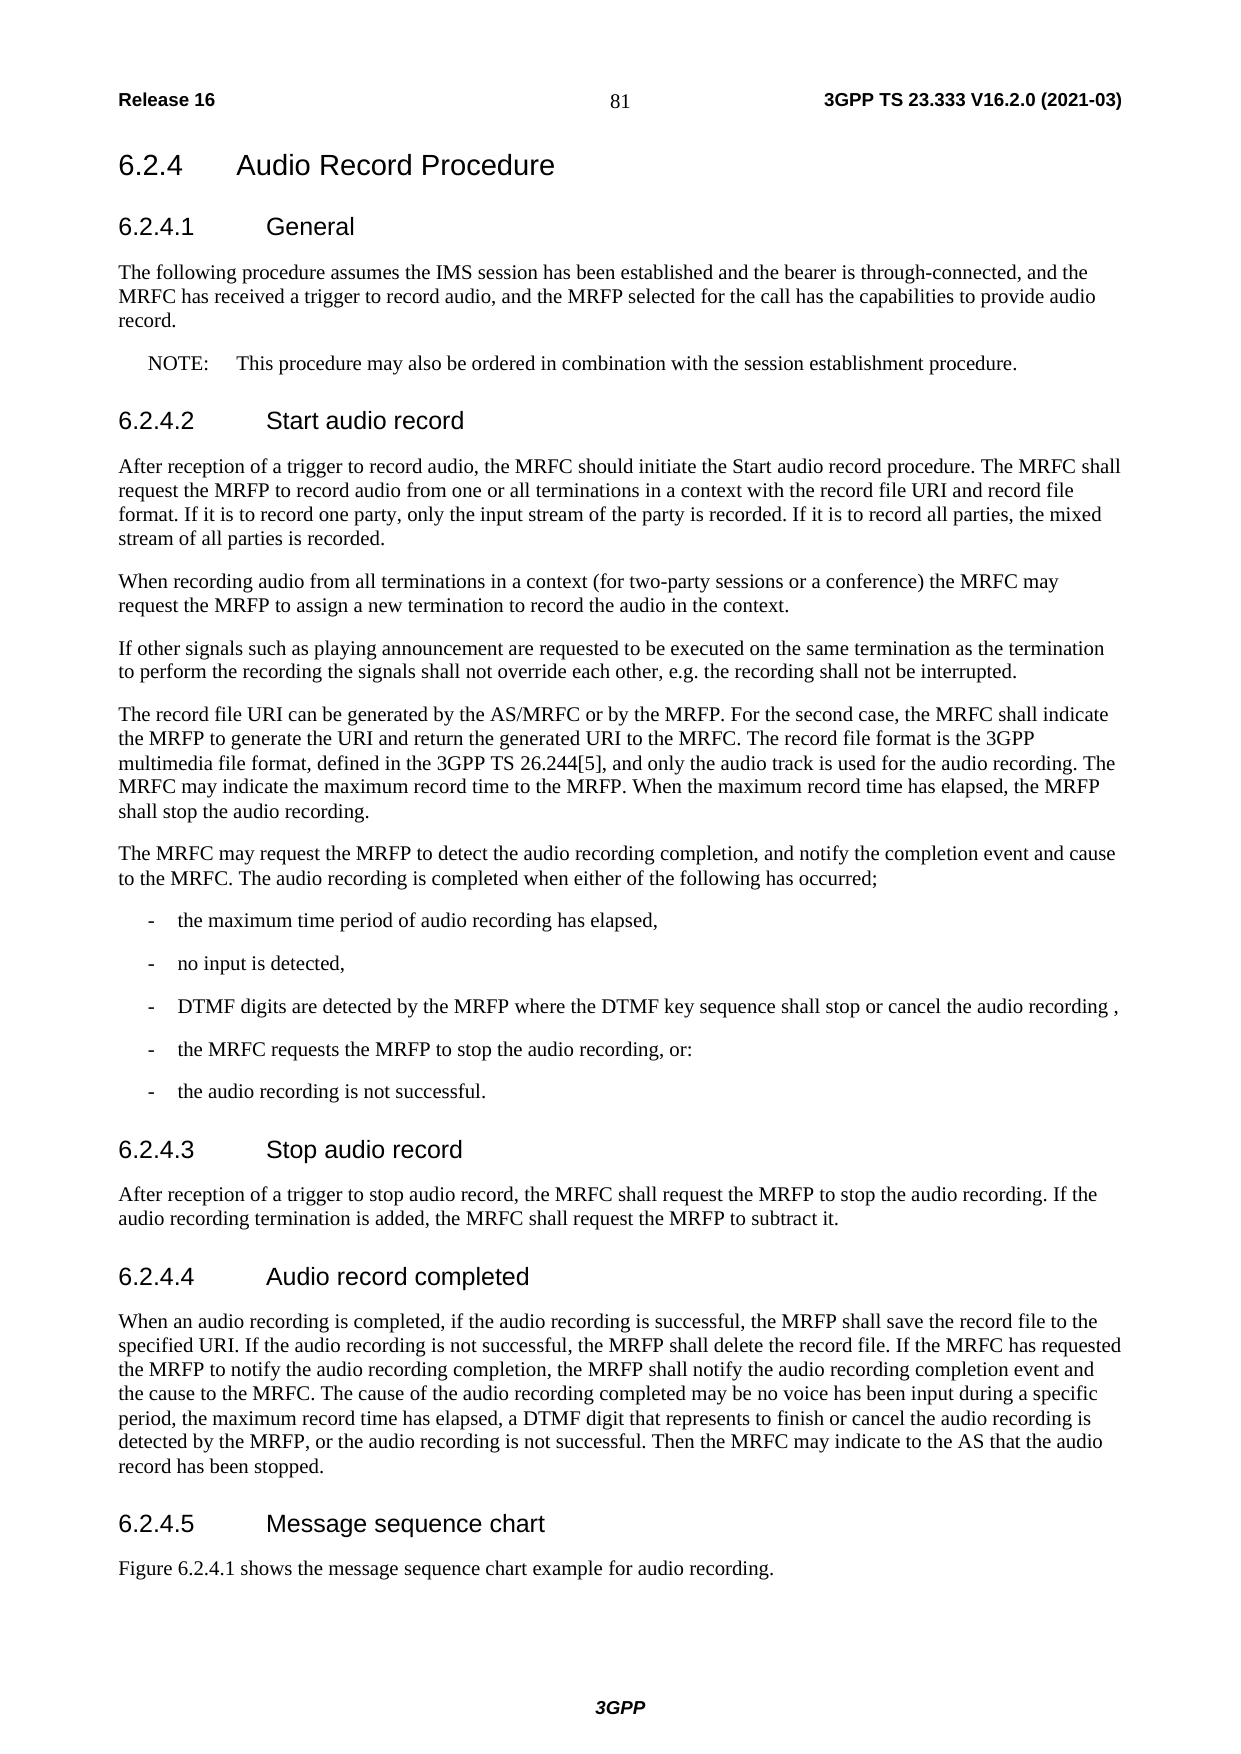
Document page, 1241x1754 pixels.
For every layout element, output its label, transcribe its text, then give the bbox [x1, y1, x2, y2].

text The record file URI can be generated by the AS/MRFC or by the MRFP. For the second case, the MRFC shall indicate the MRFP to generate the URI and return the generated URI to the MRFC. The record file format is the 3GPP multimedia file format, defined in the 3GPP TS 26.244[5], and only the audio track is used for the audio recording. The MRFC may indicate the maximum record time to the MRFP. When the maximum record time has elapsed, the MRFP shall stop the audio recording. [118, 702, 1122, 823]
text - the maximum time period of audio recording has elapsed, [148, 908, 1122, 932]
subtitle .3 Stop audio record [118, 1135, 1122, 1163]
subtitle udio Record Procedure [118, 147, 1122, 181]
text - DTMF digits are detected by the MRFP where the DTMF key sequence shall stop or cancel the audio recording , [148, 994, 1122, 1018]
text The MRFC may request the MRFP to detect the audio recording completion, and notify the completion event and cause to the MRFC. The audio recording is completed when either of the following has occurred; [118, 841, 1122, 889]
subtitle .4 Audio record completed [118, 1262, 1122, 1290]
subtitle .5 Message sequence chart [118, 1509, 1122, 1538]
text After reception of a trigger to stop audio record, the MRFC shall request the MRFP to stop the audio recording. If the audio recording termination is added, the MRFC shall request the MRFP to subtract it. [118, 1182, 1122, 1230]
text Figure .1 shows the message sequence chart example for audio recording. [118, 1556, 1122, 1580]
subtitle .1 General [118, 212, 1122, 241]
text - the MRFC requests the MRFP to stop the audio recording, or: [148, 1037, 1122, 1061]
text If other signals such as playing announcement are requested to be executed on the same termination as the termination to perform the recording the signals shall not override each other, e.g. the recording shall not be interrupted. [118, 635, 1122, 683]
text The following procedure assumes the IMS session has been established and the bearer is through-connected, and the MRFC has received a trigger to record audio, and the MRFP selected for the call has the capabilities to provide audio record. [118, 260, 1122, 332]
text When recording audio from all terminations in a context (for two-party sessions or a conference) the MRFC may request the MRFP to assign a new termination to record the audio in the context. [118, 568, 1122, 617]
text - no input is detected, [148, 951, 1122, 975]
subtitle .2 Start audio record [118, 406, 1122, 435]
text NOTE: This procedure may also be ordered in combination with the session establishment procedure. [148, 351, 1122, 375]
text - the audio recording is not successful. [148, 1079, 1122, 1103]
text When an audio recording is completed, if the audio recording is successful, the MRFP shall save the record file to the specified URI. If the audio recording is not successful, the MRFP shall delete the record file. If the MRFC has requested the MRFP to notify the audio recording completion, the MRFP shall notify the audio recording completion event and the cause to the MRFC. The cause of the audio recording completed may be no voice has been input during a specific period, the maximum record time has elapsed, a DTMF digit that represents to finish or cancel the audio recording is detected by the MRFP, or the audio recording is not successful. Then the MRFC may indicate to the AS that the audio record has been stopped. [118, 1309, 1122, 1478]
text After reception of a trigger to record audio, the MRFC should initiate the Start audio record procedure. The MRFC shall request the MRFP to record audio from one or all terminations in a context with the record file URI and record file format. If it is to record one party, only the input stream of the party is recorded. If it is to record all parties, the mixed stream of all parties is recorded. [118, 453, 1122, 550]
